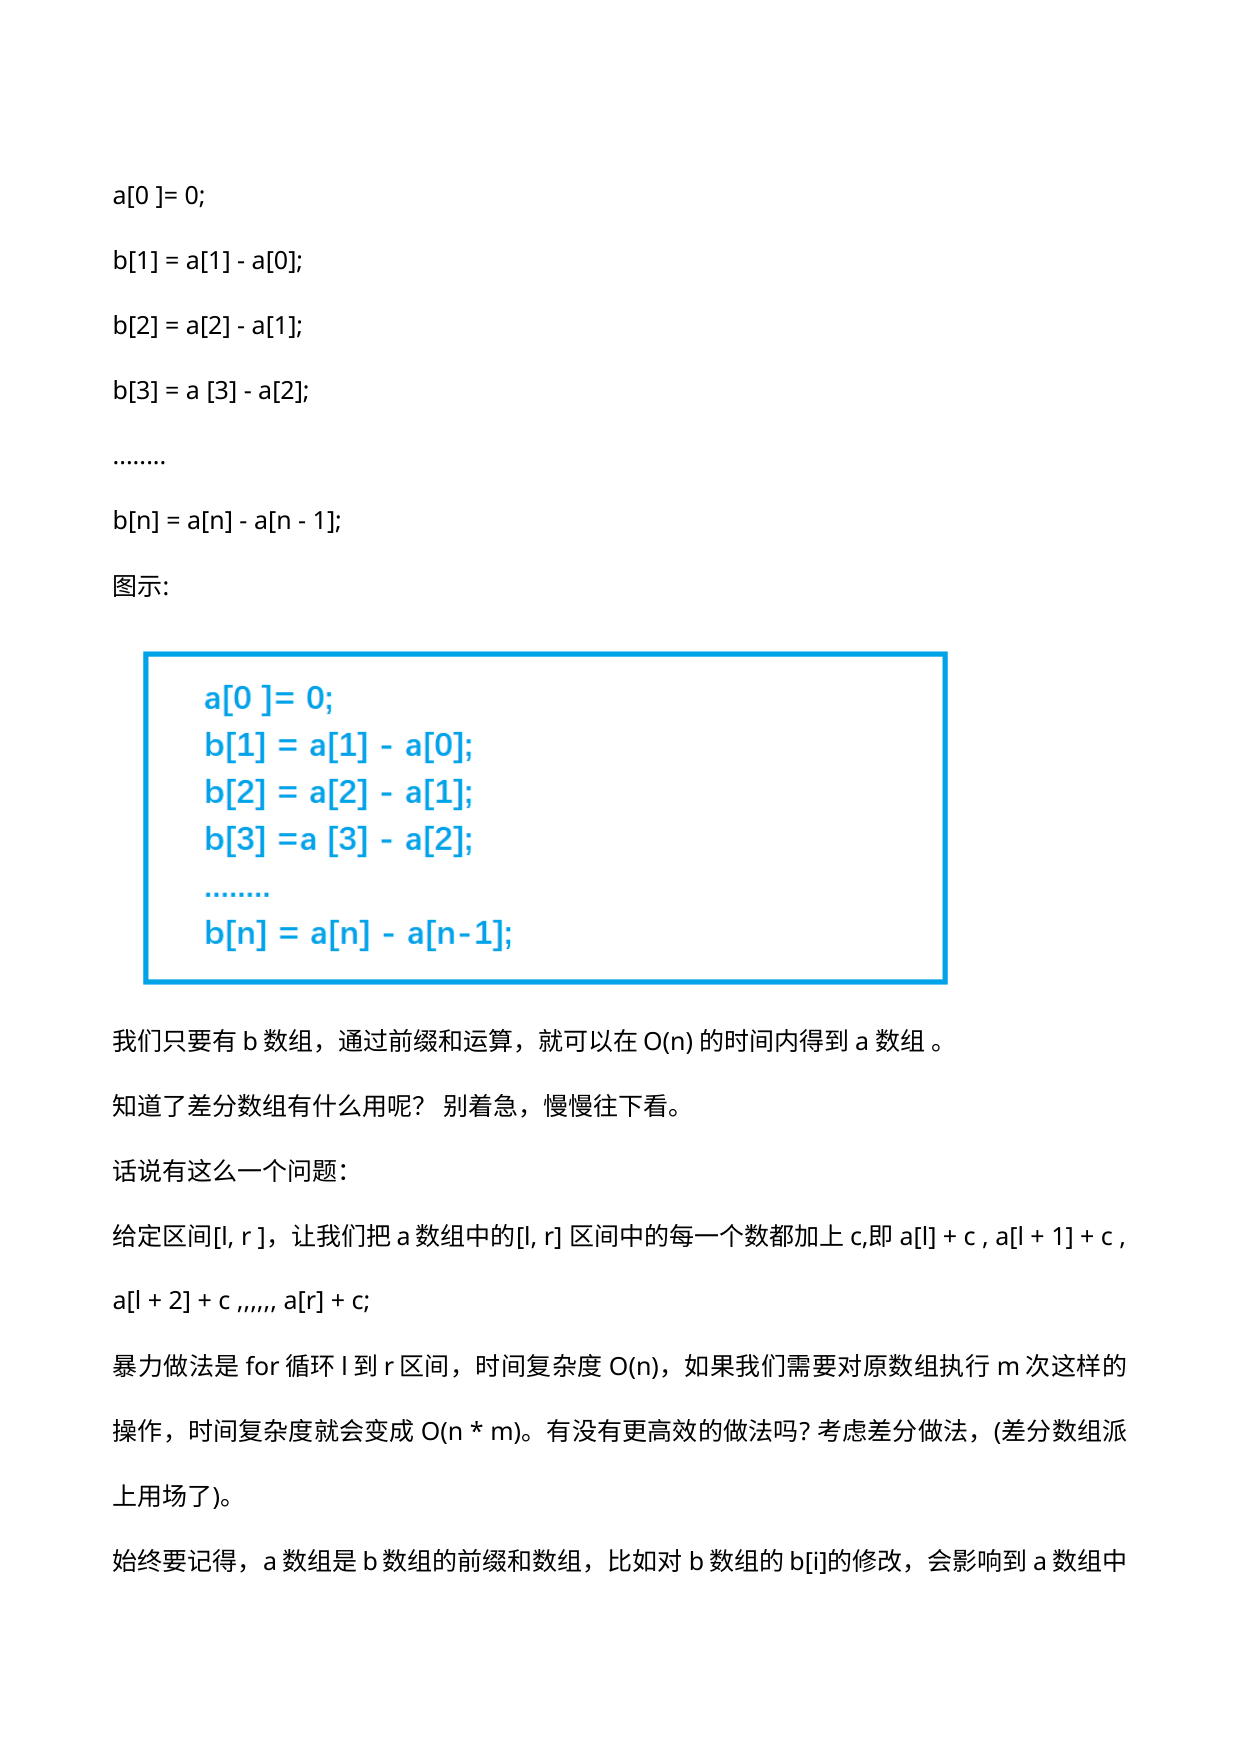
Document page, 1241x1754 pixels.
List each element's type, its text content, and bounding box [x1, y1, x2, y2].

text b[3] = a [3] - a[2]; [112, 357, 1128, 422]
text ........ [112, 422, 1128, 487]
text 知道了差分数组有什么用呢？ 别着急，慢慢往下看。 [112, 1072, 1128, 1137]
text b[2] = a[2] - a[1]; [112, 292, 1128, 357]
text 暴力做法是for循环l到r区间，时间复杂度O(n)，如果我们需要对原数组执行m次这样的操作，时间复杂度就会变成O(n * m)。有没有更高效的做法吗? 考虑差分做法，(差分数组派上用场了)。 [112, 1332, 1128, 1527]
text a[0 ]= 0; [112, 162, 1128, 227]
text b[n] = a[n] - a[n - 1]; [112, 487, 1128, 552]
text 话说有这么一个问题： [112, 1137, 1128, 1202]
text 给定区间[l, r ]，让我们把a数组中的[l, r] 区间中的每一个数都加上c,即 a[l] + c , a[l + 1] + c , a[l + 2] + c ,,,,,, a[r] + c; [112, 1202, 1128, 1332]
text 图示: [112, 552, 1128, 617]
text b[1] = a[1] - a[0]; [112, 227, 1128, 292]
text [112, 1527, 1128, 1592]
text 我们只要有b数组，通过前缀和运算，就可以在O(n) 的时间内得到 a 数组 。 [112, 1007, 1128, 1072]
picture [112, 617, 978, 994]
